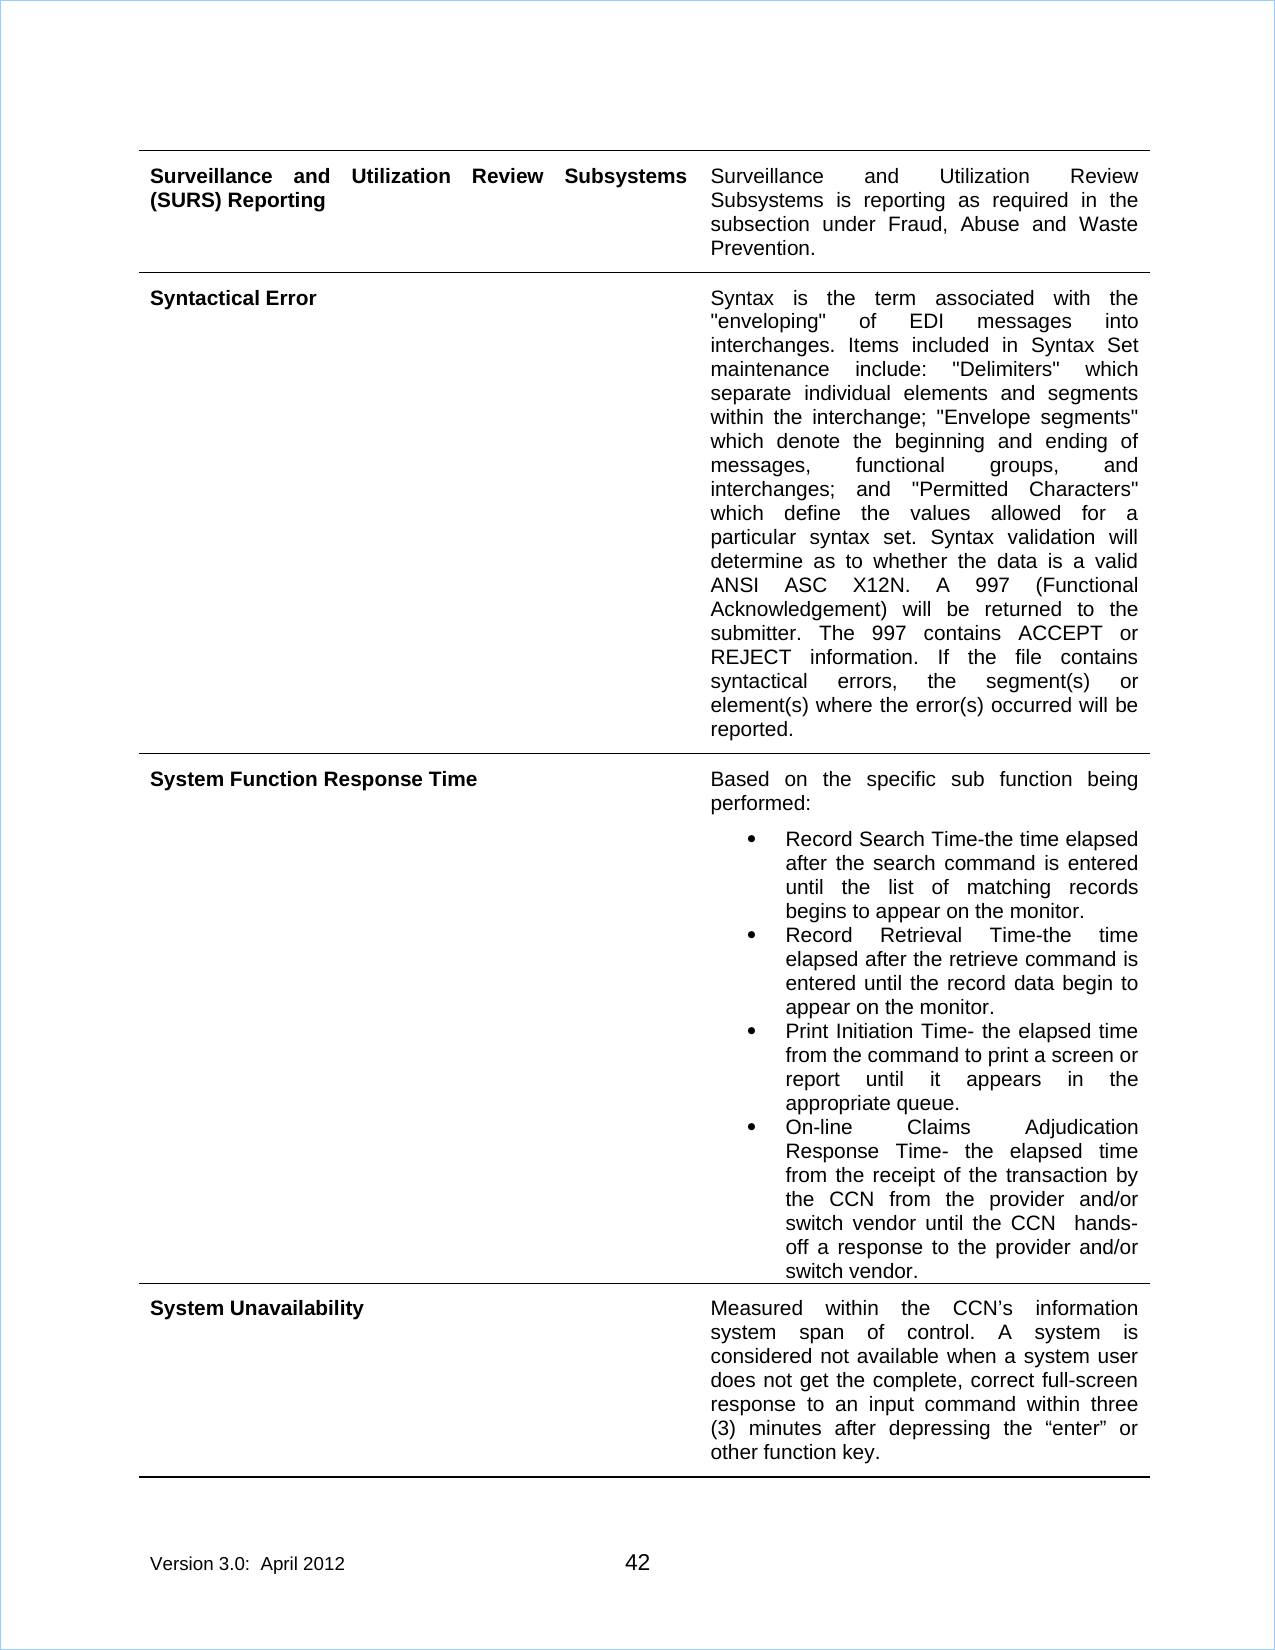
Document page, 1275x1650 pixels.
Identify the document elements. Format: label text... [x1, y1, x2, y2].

table_cell Syntactical Error [139, 273, 699, 753]
table_cell Measured within the CCN’s information system span of control. A system is considered not available when a system user does not get the complete, correct full-screen response to an input command within three (3) minutes after depressing the “enter” or other function key. [699, 1284, 1150, 1476]
table_cell Surveillance and Utilization Review Subsystems (SURS) Reporting [139, 151, 699, 272]
table_cell Based on the specific sub function being performed: Record Search Time-the time elapsed after the search command is entered until the list of matching records begins to appear on the monitor. Record Retrieval Time-the time elapsed after the retrieve command is entered until the record data begin to appear on the monitor. Print Initiation Time- the elapsed time from the command to print a screen or report until it appears in the appropriate queue. On-line Claims Adjudication Response Time- the elapsed time from the receipt of the transaction by the CCN from the provider and/or switch vendor until the CCN hands-off a response to the provider and/or switch vendor. [699, 754, 1150, 1283]
table_cell Surveillance and Utilization Review Subsystems is reporting as required in the subsection under Fraud, Abuse and Waste Prevention. [699, 151, 1150, 272]
table_cell Syntax is the term associated with the "enveloping" of EDI messages into interchanges. Items included in Syntax Set maintenance include: "Delimiters" which separate individual elements and segments within the interchange; "Envelope segments" which denote the beginning and ending of messages, functional groups, and interchanges; and "Permitted Characters" which define the values allowed for a particular syntax set. Syntax validation will determine as to whether the data is a valid ANSI ASC X12N. A 997 (Functional Acknowledgement) will be returned to the submitter. The 997 contains ACCEPT or REJECT information. If the file contains syntactical errors, the segment(s) or element(s) where the error(s) occurred will be reported. [699, 273, 1150, 753]
table_cell System Unavailability [139, 1284, 699, 1476]
table_cell System Function Response Time [139, 754, 699, 1283]
